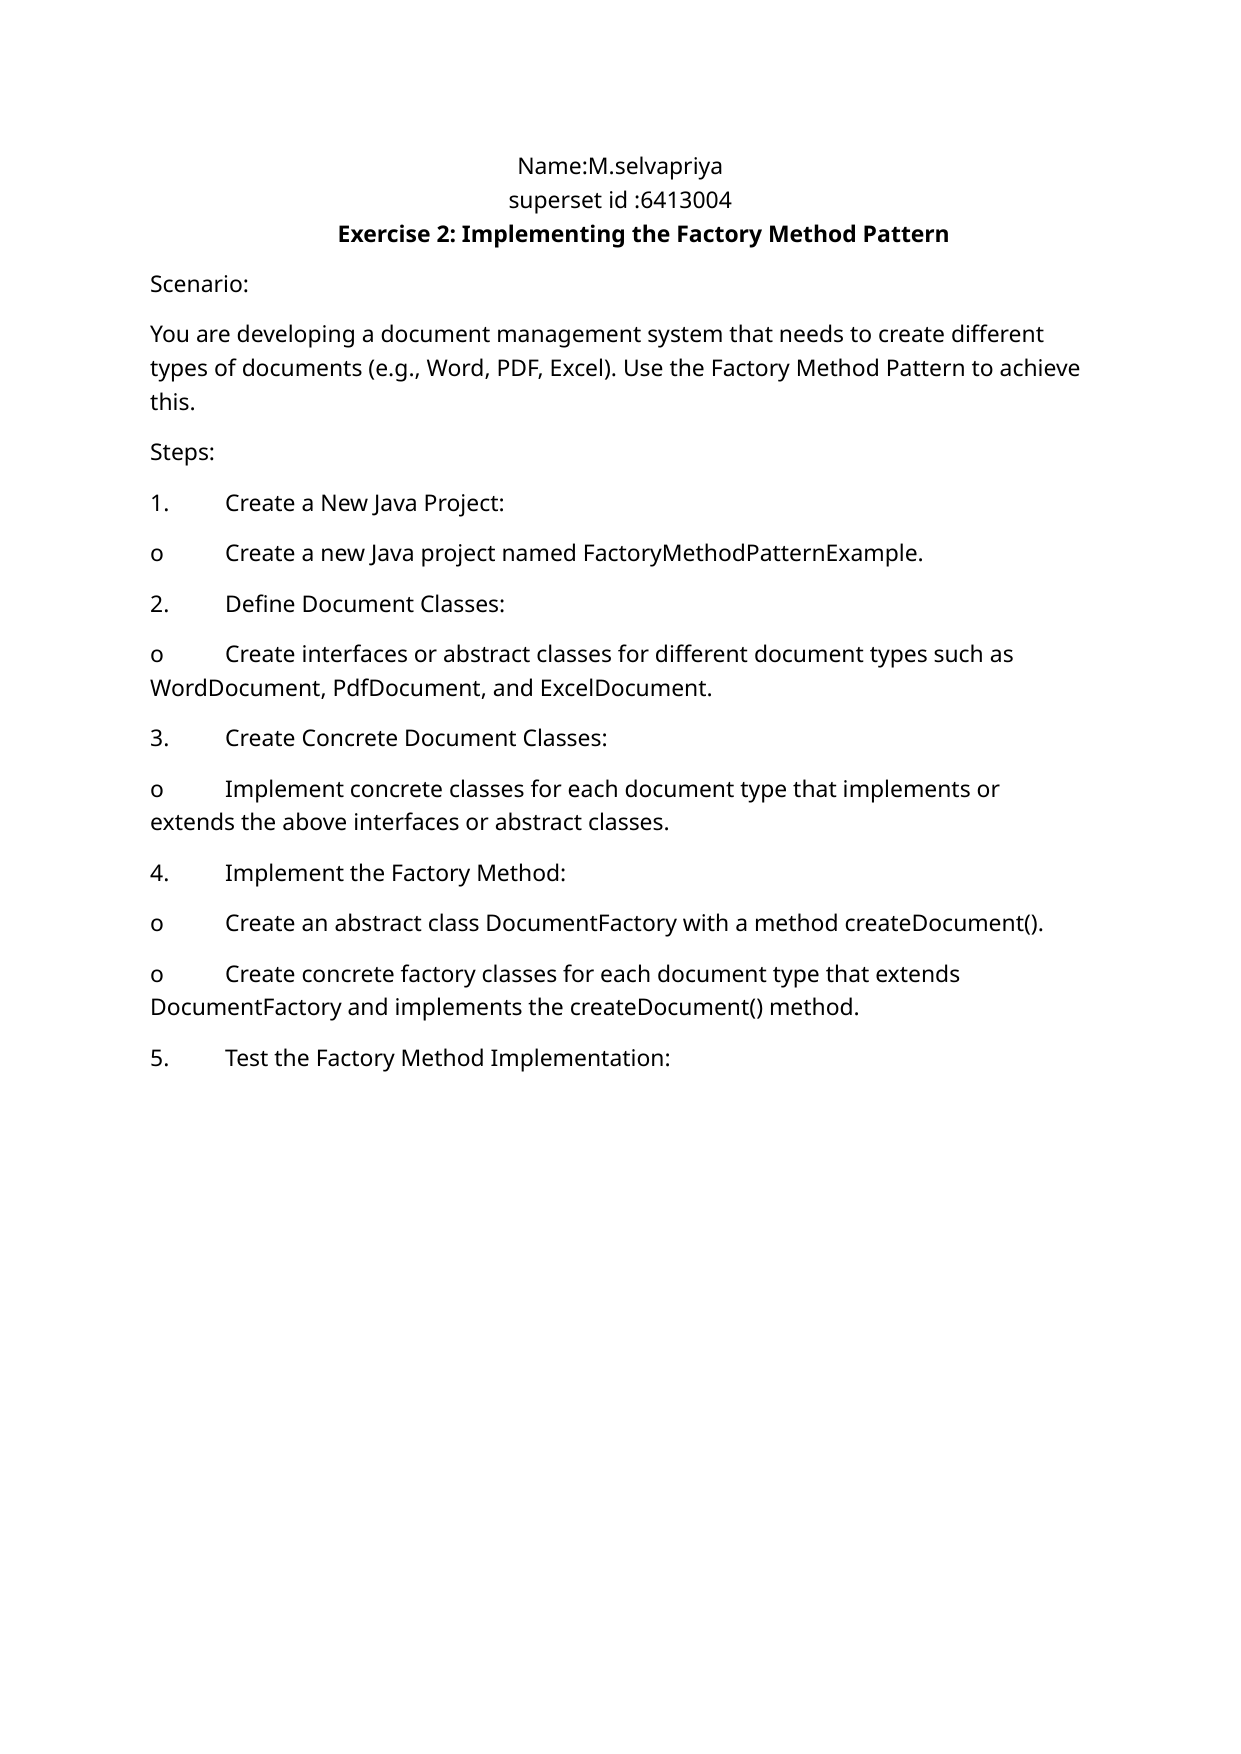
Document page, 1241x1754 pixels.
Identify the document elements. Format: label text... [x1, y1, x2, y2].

text You are developing a document management system that needs to create different types of documents (e.g., Word, PDF, Excel). Use the Factory Method Pattern to achieve this. [150, 318, 1090, 417]
text o Create concrete factory classes for each document type that extends DocumentFactory and implements the createDocument() method. [150, 957, 1090, 1022]
text 4. Implement the Factory Method: [150, 857, 1090, 888]
text Scenario: [150, 268, 1090, 299]
text 1. Create a New Java Project: [150, 487, 1090, 518]
text o Create an abstract class DocumentFactory with a method createDocument(). [150, 907, 1090, 938]
text 2. Define Document Classes: [150, 587, 1090, 619]
text Name:M.selvapriya superset id :6413004 Exercise 2: Implementing the Factory Method Pattern [150, 150, 1090, 249]
text Steps: [150, 436, 1090, 467]
text 5. Test the Factory Method Implementation: [150, 1042, 1090, 1073]
text o Create a new Java project named FactoryMethodPatternExample. [150, 537, 1090, 568]
text o Create interfaces or abstract classes for different document types such as WordDocument, PdfDocument, and ExcelDocument. [150, 638, 1090, 703]
text o Implement concrete classes for each document type that implements or extends the above interfaces or abstract classes. [150, 772, 1090, 837]
text 3. Create Concrete Document Classes: [150, 722, 1090, 753]
